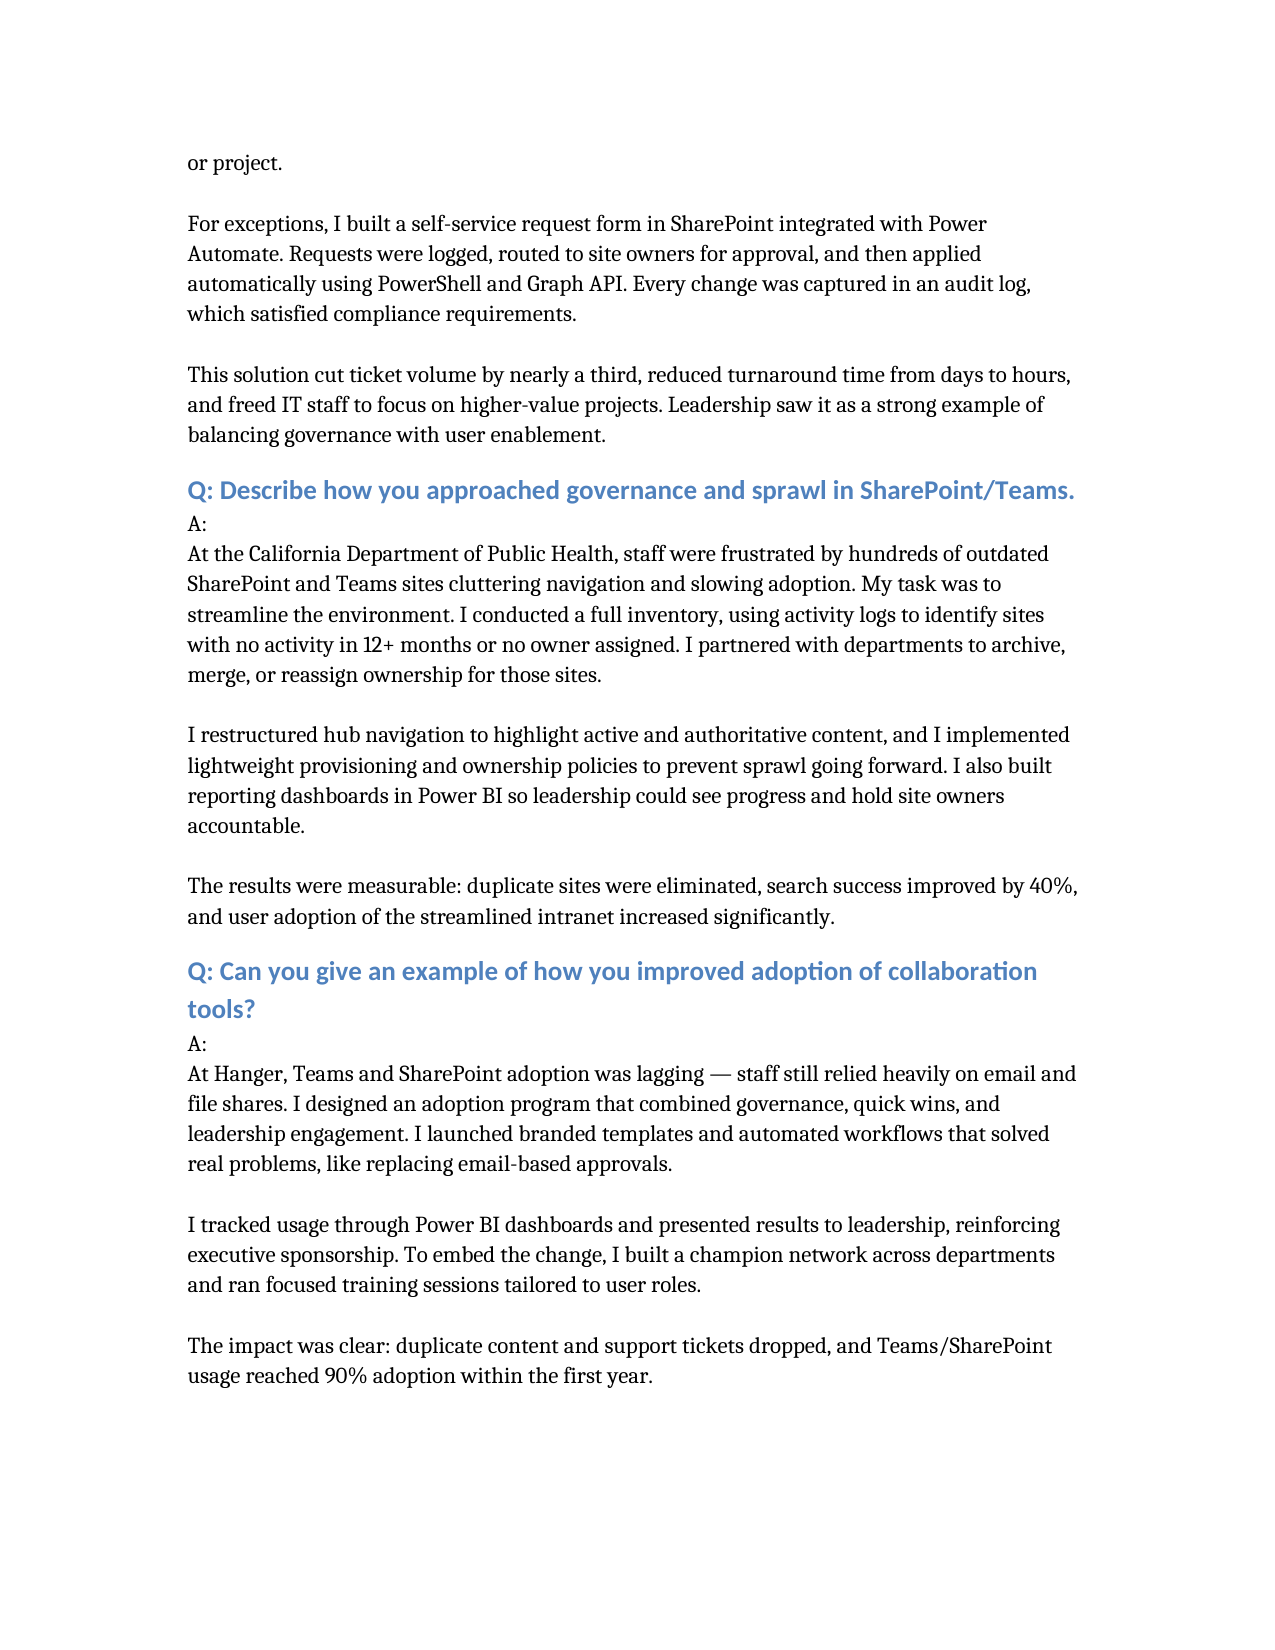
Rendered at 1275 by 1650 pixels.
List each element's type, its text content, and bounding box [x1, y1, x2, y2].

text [187, 150, 1087, 448]
subtitle Q: Describe how you approached governance and sprawl in SharePoint/Teams. [187, 473, 1087, 506]
text A: At the California Department of Public Health, staff were frustrated by hundreds of outdated SharePoint and Teams sites cluttering navigation and slowing adoption. My task was to streamline the environment. I conducted a full inventory, using activity logs to identify sites with no activity in 12+ months or no owner assigned. I partnered with departments to archive, merge, or reassign ownership for those sites. I restructured hub navigation to highlight active and authoritative content, and I implemented lightweight provisioning and ownership policies to prevent sprawl going forward. I also built reporting dashboards in Power BI so leadership could see progress and hold site owners accountable. The results were measurable: duplicate sites were eliminated, search success improved by 40%, and user adoption of the streamlined intranet increased significantly. [187, 511, 1087, 930]
text A: At Hanger, Teams and SharePoint adoption was lagging — staff still relied heavily on email and file shares. I designed an adoption program that combined governance, quick wins, and leadership engagement. I launched branded templates and automated workflows that solved real problems, like replacing email-based approvals. I tracked usage through Power BI dashboards and presented results to leadership, reinforcing executive sponsorship. To embed the change, I built a champion network across departments and ran focused training sessions tailored to user roles. The impact was clear: duplicate content and support tickets dropped, and Teams/SharePoint usage reached 90% adoption within the first year. [187, 1030, 1087, 1389]
subtitle Q: Can you give an example of how you improved adoption of collaboration tools? [187, 954, 1087, 1026]
